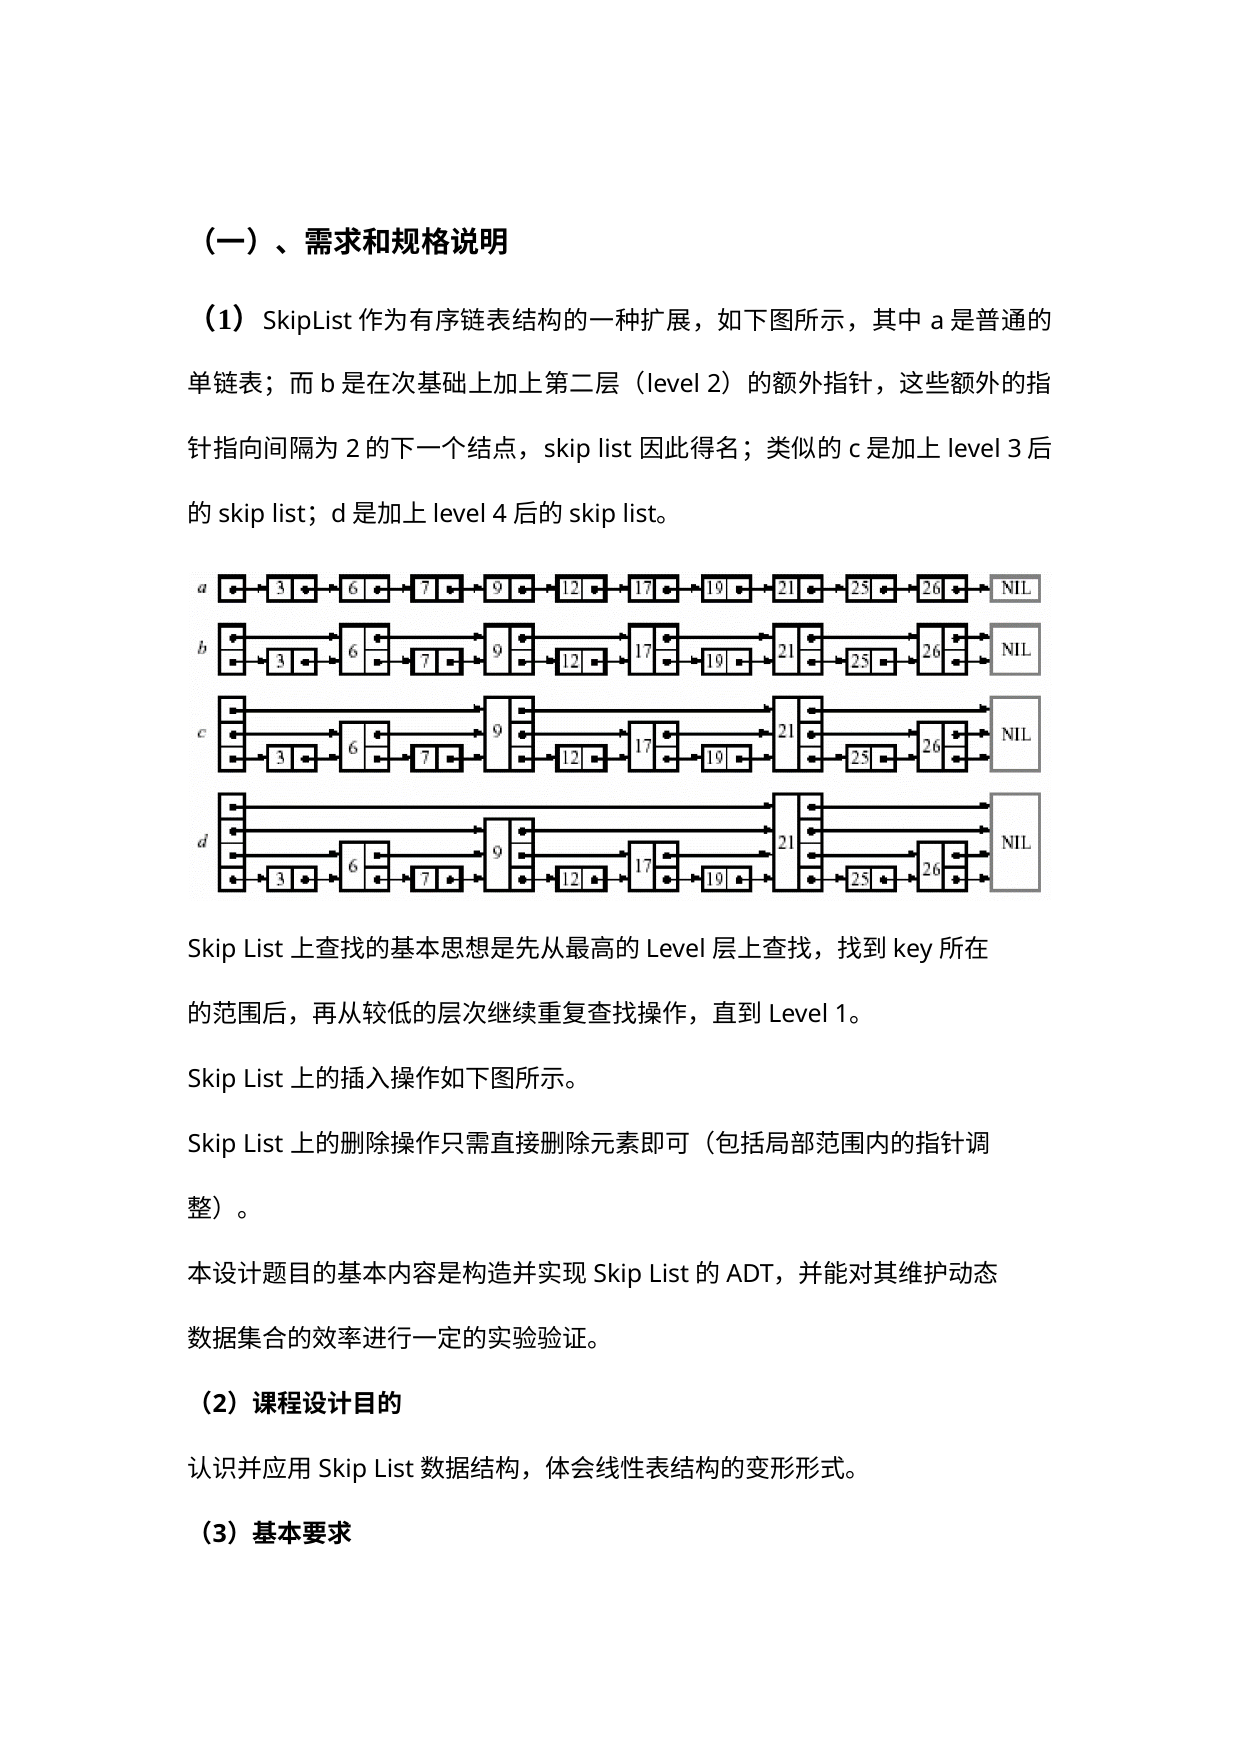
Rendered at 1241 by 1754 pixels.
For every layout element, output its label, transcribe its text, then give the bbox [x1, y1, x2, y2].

text Skip List 上的插入操作如下图所示。 Skip List 上的删除操作只需直接删除元素即可（包括局部范围内的指针调 [187, 1044, 1053, 1174]
subtitle （一）、需求和规格说明 [187, 207, 1053, 272]
text 的范围后，再从较低的层次继续重复查找操作，直到 Level 1。 [187, 979, 1053, 1044]
picture [187, 557, 1053, 903]
text （2）课程设计目的 [187, 1369, 1053, 1434]
text Skip List 上查找的基本思想是先从最高的 Level 层上查找，找到 key 所在 [187, 914, 1053, 979]
text 整）。 [187, 1174, 1053, 1239]
text 认识并应用 Skip List 数据结构，体会线性表结构的变形形式。 [187, 1434, 1053, 1499]
text （3）基本要求 [187, 1499, 1053, 1564]
text 本设计题目的基本内容是构造并实现 Skip List 的 ADT，并能对其维护动态 [187, 1239, 1053, 1304]
text 数据集合的效率进行一定的实验验证。 [187, 1304, 1053, 1369]
subtitle （1）SkipList作为有序链表结构的一种扩展，如下图所示，其中a是普通的单链表；而b是在次基础上加上第二层（level 2）的额外指针，这些额外的指针指向间隔为2的下一个结点，skip list 因此得名；类似的c是加上level 3后的 skip list；d 是加上level 4 后的 skip list。 [187, 284, 1053, 544]
